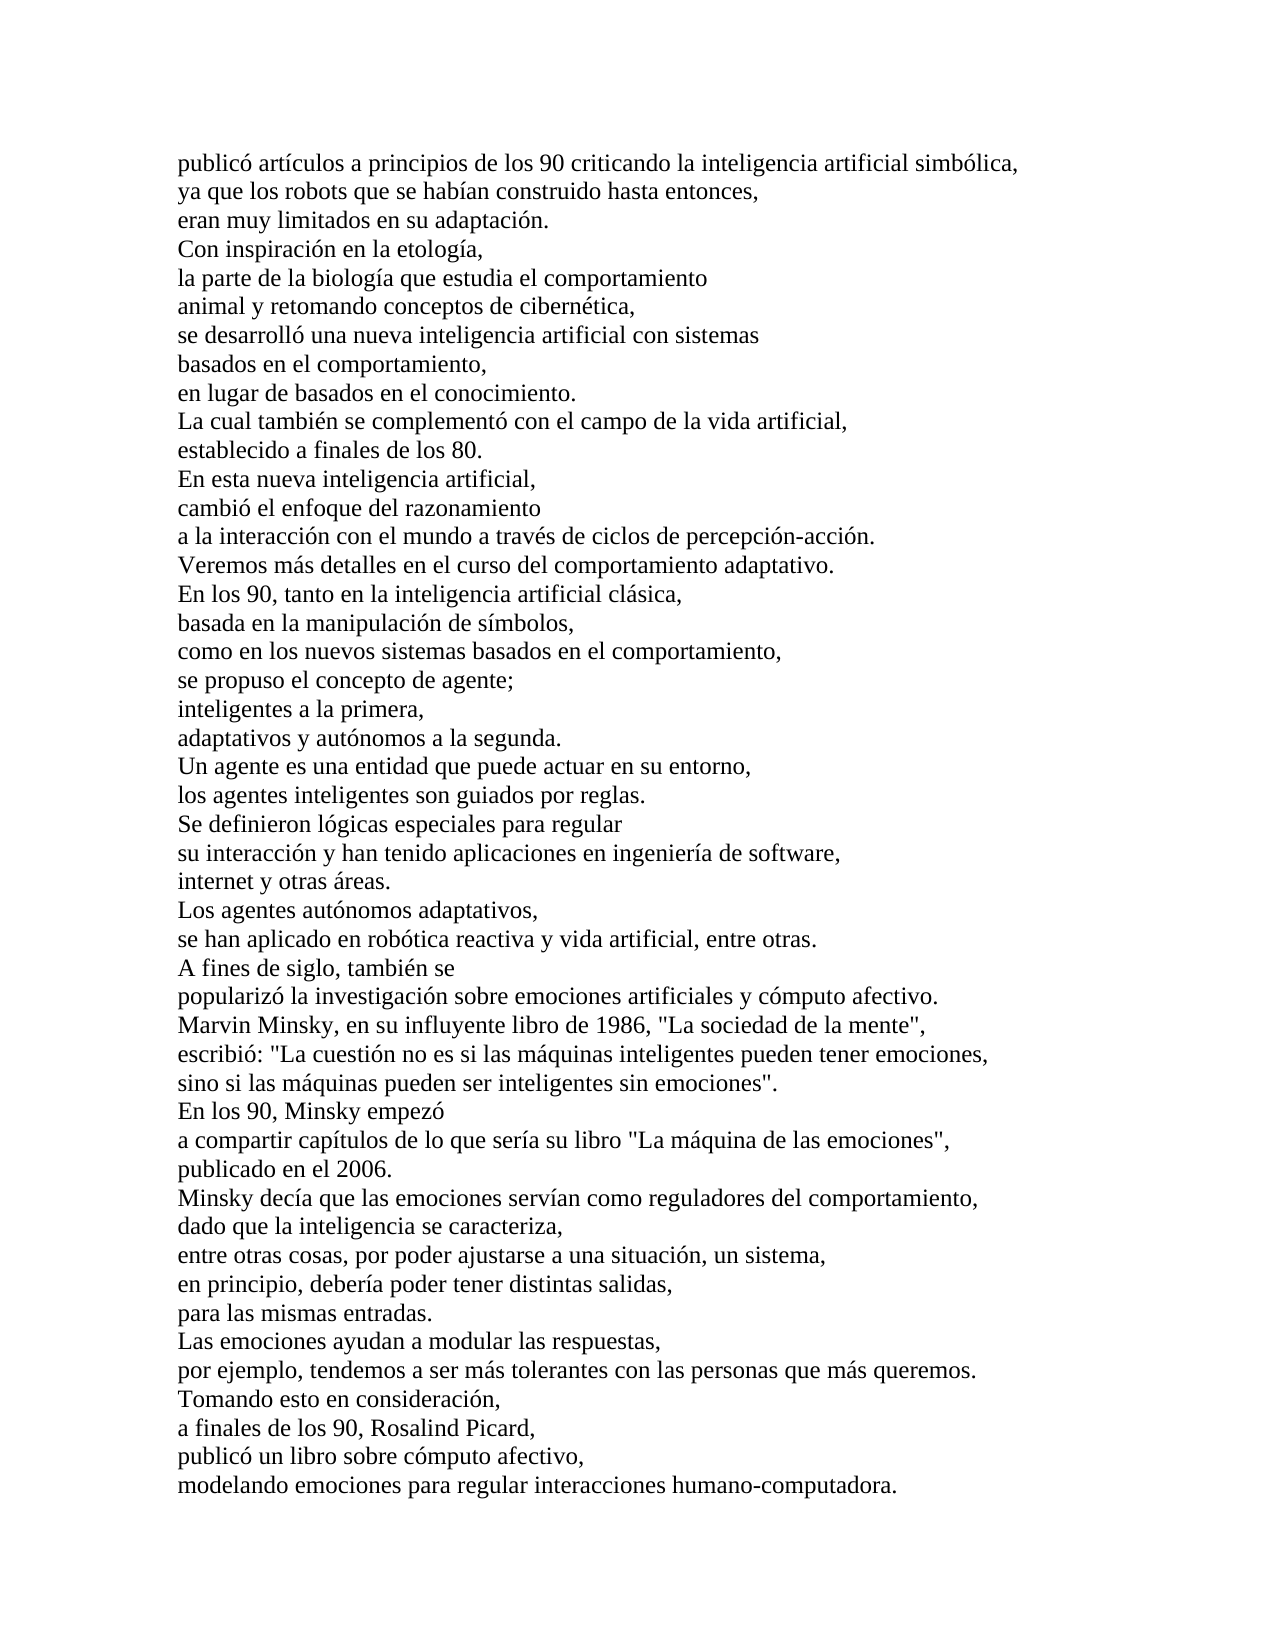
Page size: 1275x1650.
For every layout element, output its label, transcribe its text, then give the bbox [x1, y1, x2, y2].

text Minsky decía que las emociones servían como reguladores del comportamiento, [177, 1183, 1098, 1211]
text basados en el comportamiento, [177, 349, 1098, 378]
text adaptativos y autónomos a la segunda. [177, 723, 1098, 751]
text a compartir capítulos de lo que sería su libro "La máquina de las emociones", [177, 1125, 1098, 1154]
text ya que los robots que se habían construido hasta entonces, [177, 176, 1098, 205]
text los agentes inteligentes son guiados por reglas. [177, 780, 1098, 809]
text En esta nueva inteligencia artificial, [177, 464, 1098, 493]
text modelando emociones para regular interacciones humano-computadora. [177, 1470, 1098, 1499]
text su interacción y han tenido aplicaciones en ingeniería de software, [177, 838, 1098, 866]
text se propuso el concepto de agente; [177, 665, 1098, 694]
text En los 90, tanto en la inteligencia artificial clásica, [177, 579, 1098, 608]
text por ejemplo, tendemos a ser más tolerantes con las personas que más queremos. [177, 1355, 1098, 1384]
text internet y otras áreas. [177, 866, 1098, 895]
text escribió: "La cuestión no es si las máquinas inteligentes pueden tener emociones, [177, 1039, 1098, 1068]
text publicado en el 2006. [177, 1154, 1098, 1183]
text para las mismas entradas. [177, 1298, 1098, 1326]
text animal y retomando conceptos de cibernética, [177, 291, 1098, 320]
text se desarrolló una nueva inteligencia artificial con sistemas [177, 320, 1098, 349]
text sino si las máquinas pueden ser inteligentes sin emociones". [177, 1068, 1098, 1096]
text eran muy limitados en su adaptación. [177, 205, 1098, 234]
text a finales de los 90, Rosalind Picard, [177, 1413, 1098, 1441]
text La cual también se complementó con el campo de la vida artificial, [177, 406, 1098, 435]
text se han aplicado en robótica reactiva y vida artificial, entre otras. [177, 924, 1098, 953]
text Las emociones ayudan a modular las respuestas, [177, 1326, 1098, 1355]
text dado que la inteligencia se caracteriza, [177, 1211, 1098, 1240]
text Tomando esto en consideración, [177, 1384, 1098, 1413]
text Un agente es una entidad que puede actuar en su entorno, [177, 751, 1098, 780]
text Con inspiración en la etología, [177, 234, 1098, 263]
text la parte de la biología que estudia el comportamiento [177, 263, 1098, 291]
text en lugar de basados en el conocimiento. [177, 378, 1098, 406]
text establecido a finales de los 80. [177, 435, 1098, 464]
text Marvin Minsky, en su influyente libro de 1986, "La sociedad de la mente", [177, 1010, 1098, 1039]
text entre otras cosas, por poder ajustarse a una situación, un sistema, [177, 1240, 1098, 1269]
text A fines de siglo, también se [177, 953, 1098, 981]
text publicó artículos a principios de los 90 criticando la inteligencia artificial simbólica, [177, 148, 1098, 176]
text en principio, debería poder tener distintas salidas, [177, 1269, 1098, 1298]
text popularizó la investigación sobre emociones artificiales y cómputo afectivo. [177, 981, 1098, 1010]
text basada en la manipulación de símbolos, [177, 608, 1098, 636]
text inteligentes a la primera, [177, 694, 1098, 723]
text Veremos más detalles en el curso del comportamiento adaptativo. [177, 550, 1098, 579]
text a la interacción con el mundo a través de ciclos de percepción-acción. [177, 521, 1098, 550]
text cambió el enfoque del razonamiento [177, 493, 1098, 521]
text Los agentes autónomos adaptativos, [177, 895, 1098, 924]
text publicó un libro sobre cómputo afectivo, [177, 1441, 1098, 1470]
text En los 90, Minsky empezó [177, 1096, 1098, 1125]
text Se definieron lógicas especiales para regular [177, 809, 1098, 838]
text como en los nuevos sistemas basados en el comportamiento, [177, 636, 1098, 665]
